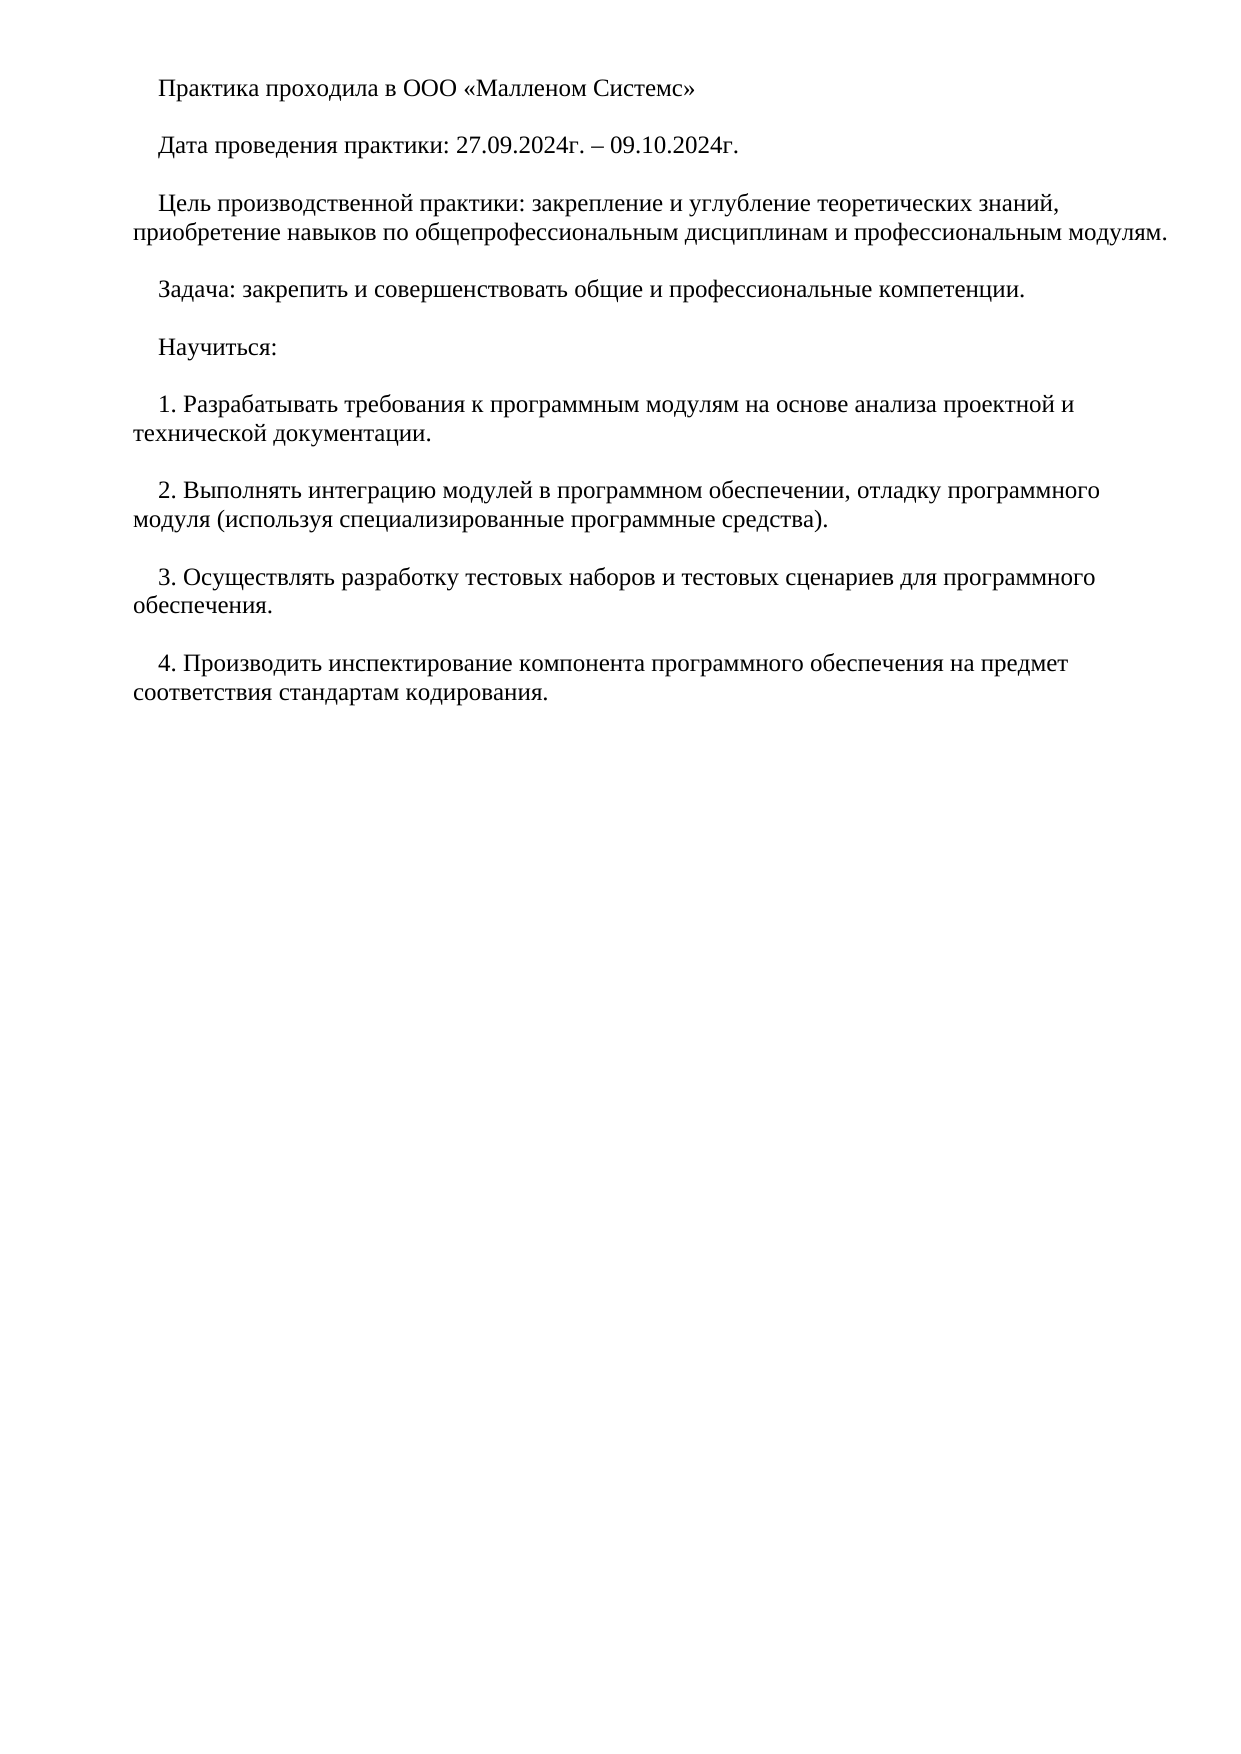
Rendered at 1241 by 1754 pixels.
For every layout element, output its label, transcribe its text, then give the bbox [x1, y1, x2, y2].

text Практика проходила в ООО «Малленом Системс» [133, 73, 1181, 102]
text 1. Разрабатывать требования к программным модулям на основе анализа проектной и технической документации. [133, 389, 1181, 447]
text Задача: закрепить и совершенствовать общие и профессиональные компетенции. [133, 274, 1181, 303]
text Цель производственной практики: закрепление и углубление теоретических знаний, приобретение навыков по общепрофессиональным дисциплинам и профессиональным модулям. [133, 188, 1181, 246]
text 4. Производить инспектирование компонента программного обеспечения на предмет соответствия стандартам кодирования. [133, 648, 1181, 706]
text Дата проведения практики: 27.09.2024г. – 09.10.2024г. [133, 131, 1181, 159]
text 3. Осуществлять разработку тестовых наборов и тестовых сценариев для программного обеспечения. [133, 562, 1181, 619]
text Научиться: [133, 332, 1181, 361]
text 2. Выполнять интеграцию модулей в программном обеспечении, отладку программного модуля (используя специализированные программные средства). [133, 476, 1181, 533]
